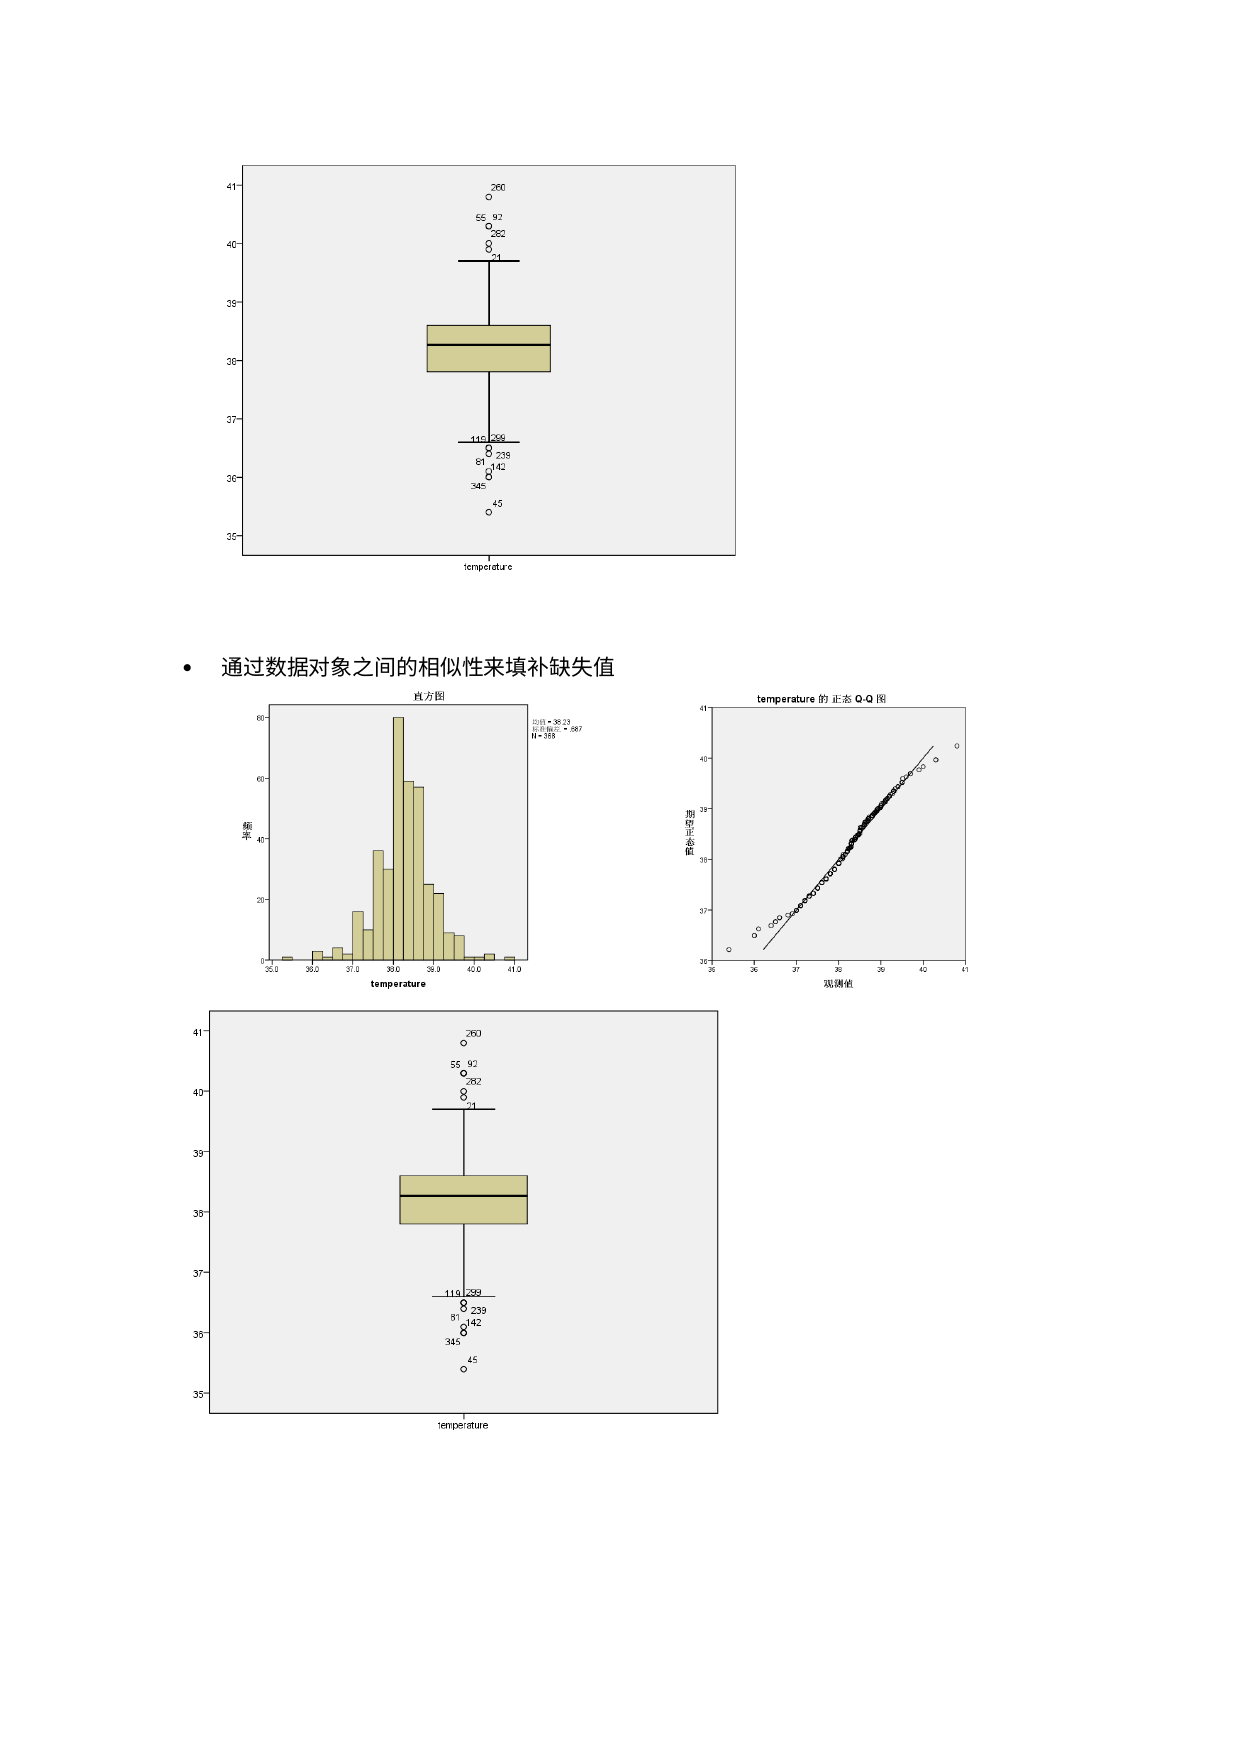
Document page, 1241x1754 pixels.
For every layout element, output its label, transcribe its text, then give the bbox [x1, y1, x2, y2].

list 通过数据对象之间的相似性来填补缺失值 [184, 649, 1053, 682]
picture [187, 1007, 723, 1435]
picture [231, 682, 1018, 998]
picture [221, 162, 740, 576]
